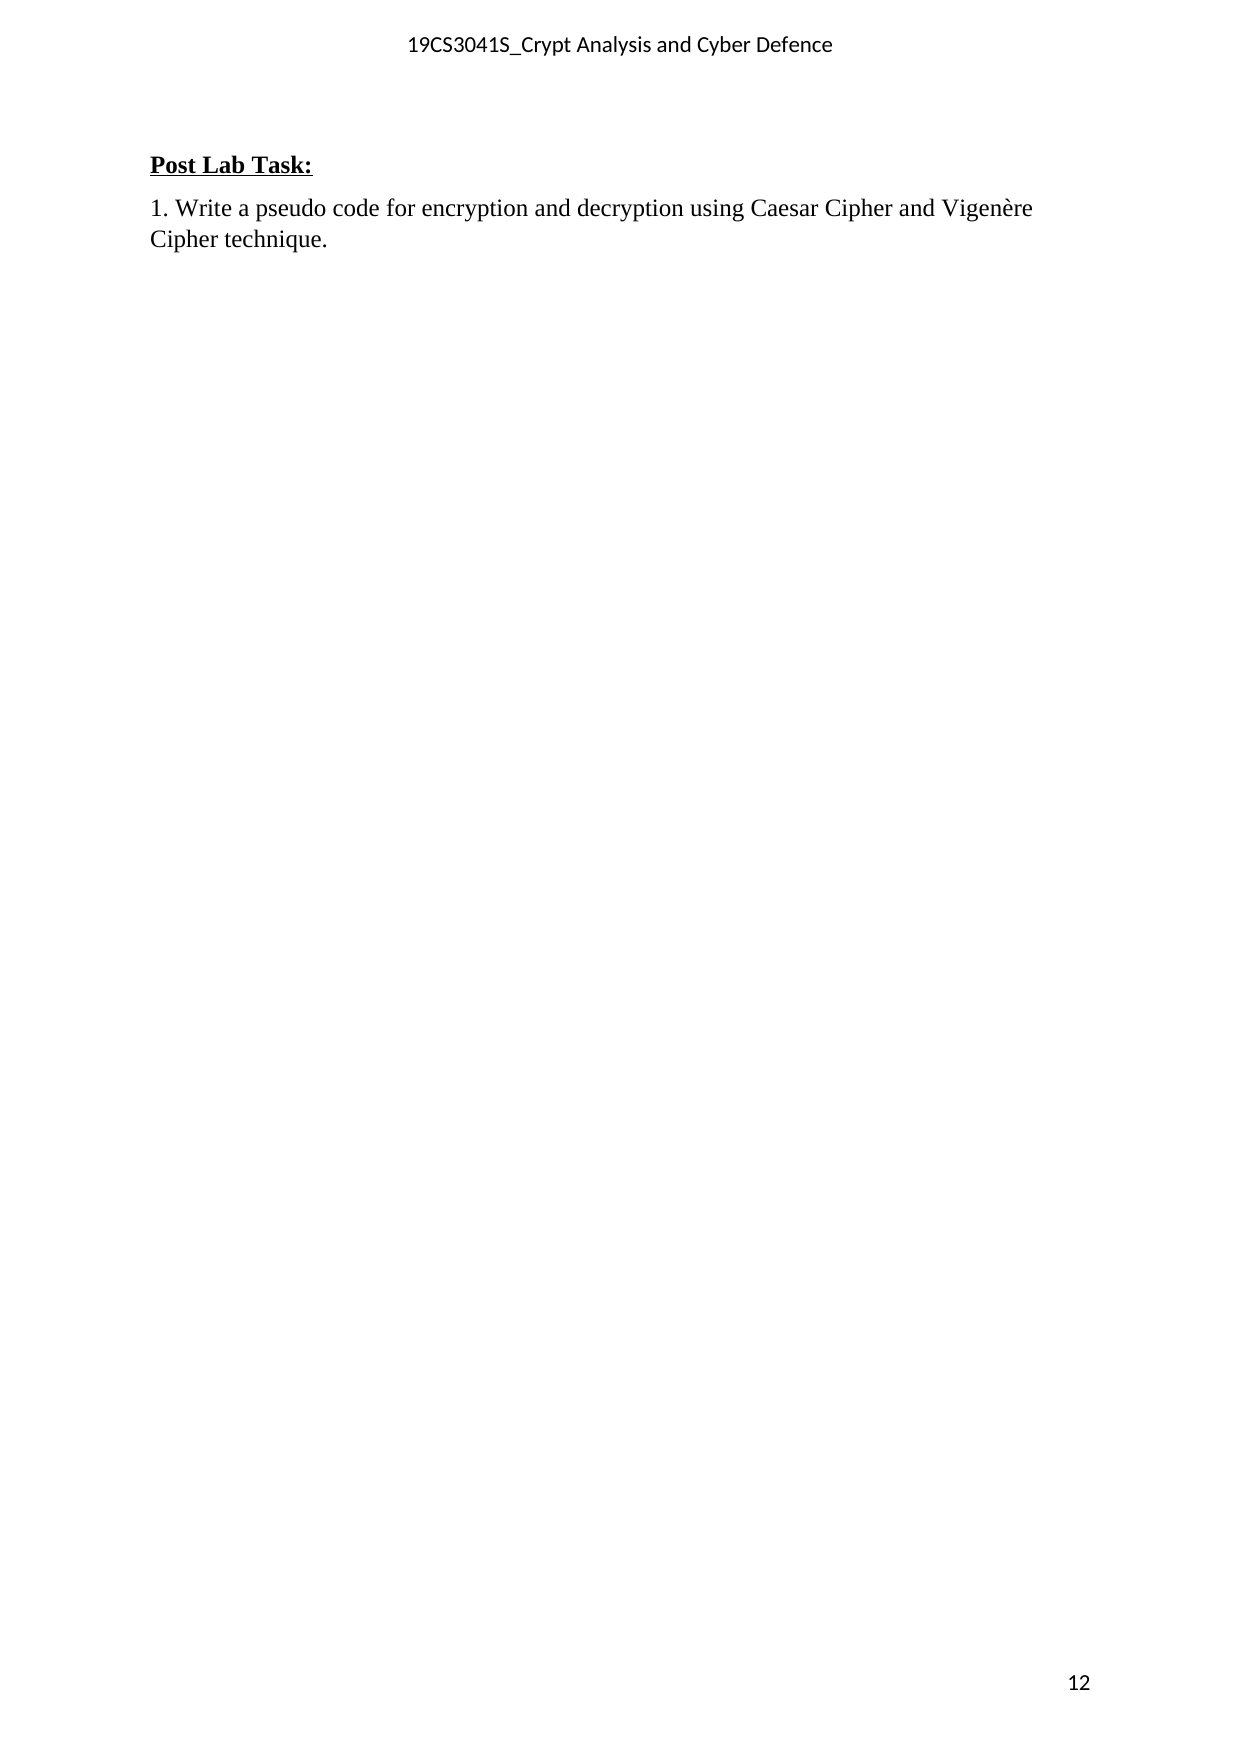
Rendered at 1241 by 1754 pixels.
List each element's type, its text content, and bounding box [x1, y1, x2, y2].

text 1. Write a pseudo code for encryption and decryption using Caesar Cipher and Vigenère Cipher technique. [150, 193, 1090, 253]
text Post Lab Task: [150, 150, 1090, 179]
